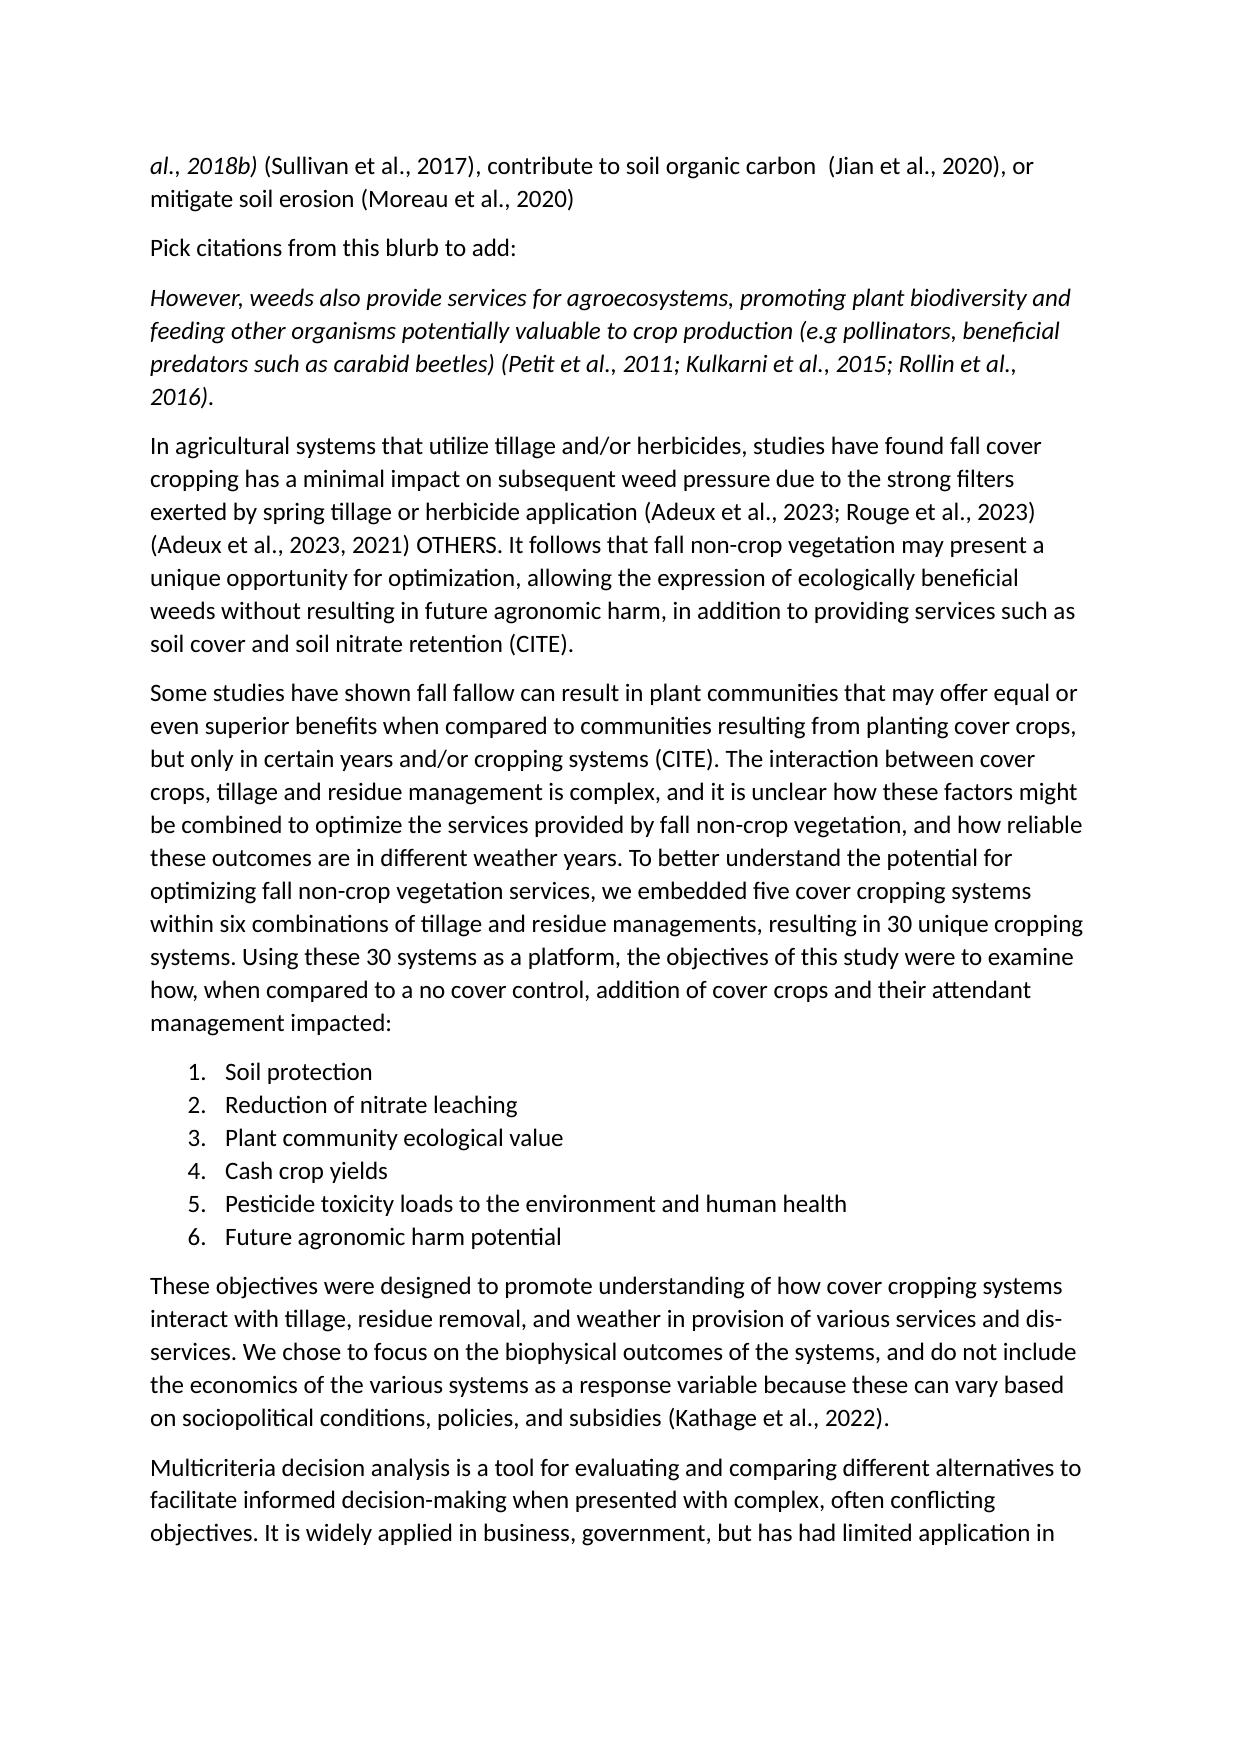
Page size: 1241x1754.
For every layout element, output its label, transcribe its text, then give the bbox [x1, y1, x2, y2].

list Soil protection [187, 1056, 1090, 1087]
text Pick citations from this blurb to add: [150, 232, 1090, 263]
text Some studies have shown fall fallow can result in plant communities that may offer equal or even superior benefits when compared to communities resulting from planting cover crops, but only in certain years and/or cropping systems (CITE). The interaction between cover crops, tillage and residue management is complex, and it is unclear how these factors might be combined to optimize the services provided by fall non-crop vegetation, and how reliable these outcomes are in different weather years. To better understand the potential for optimizing fall non-crop vegetation services, we embedded five cover cropping systems within six combinations of tillage and residue managements, resulting in 30 unique cropping systems. Using these 30 systems as a platform, the objectives of this study were to examine how, when compared to a no cover control, addition of cover crops and their attendant management impacted: [150, 677, 1090, 1037]
list Plant community ecological value [187, 1122, 1090, 1153]
list Future agronomic harm potential [187, 1221, 1090, 1251]
text However, weeds also provide services for agroecosystems, promoting plant biodiversity and feeding other organisms potentially valuable to crop production (e.g pollinators, beneficial predators such as carabid beetles) (Petit et al., 2011; Kulkarni et al., 2015; Rollin et al., 2016). [150, 282, 1090, 411]
list Pesticide toxicity loads to the environment and human health [187, 1188, 1090, 1218]
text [150, 1452, 1090, 1548]
list Reduction of nitrate leaching [187, 1089, 1090, 1120]
text These objectives were designed to promote understanding of how cover cropping systems interact with tillage, residue removal, and weather in provision of various services and dis-services. We chose to focus on the biophysical outcomes of the systems, and do not include the economics of the various systems as a response variable because these can vary based on sociopolitical conditions, policies, and subsidies (Kathage et al., 2022). [150, 1270, 1090, 1433]
text In agricultural systems that utilize tillage and/or herbicides, studies have found fall cover cropping has a minimal impact on subsequent weed pressure due to the strong filters exerted by spring tillage or herbicide application (Adeux et al., 2023; Rouge et al., 2023) (Adeux et al., 2023, 2021) OTHERS. It follows that fall non-crop vegetation may present a unique opportunity for optimization, allowing the expression of ecologically beneficial weeds without resulting in future agronomic harm, in addition to providing services such as soil cover and soil nitrate retention (CITE). [150, 430, 1090, 658]
list Cash crop yields [187, 1155, 1090, 1186]
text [150, 150, 1090, 213]
